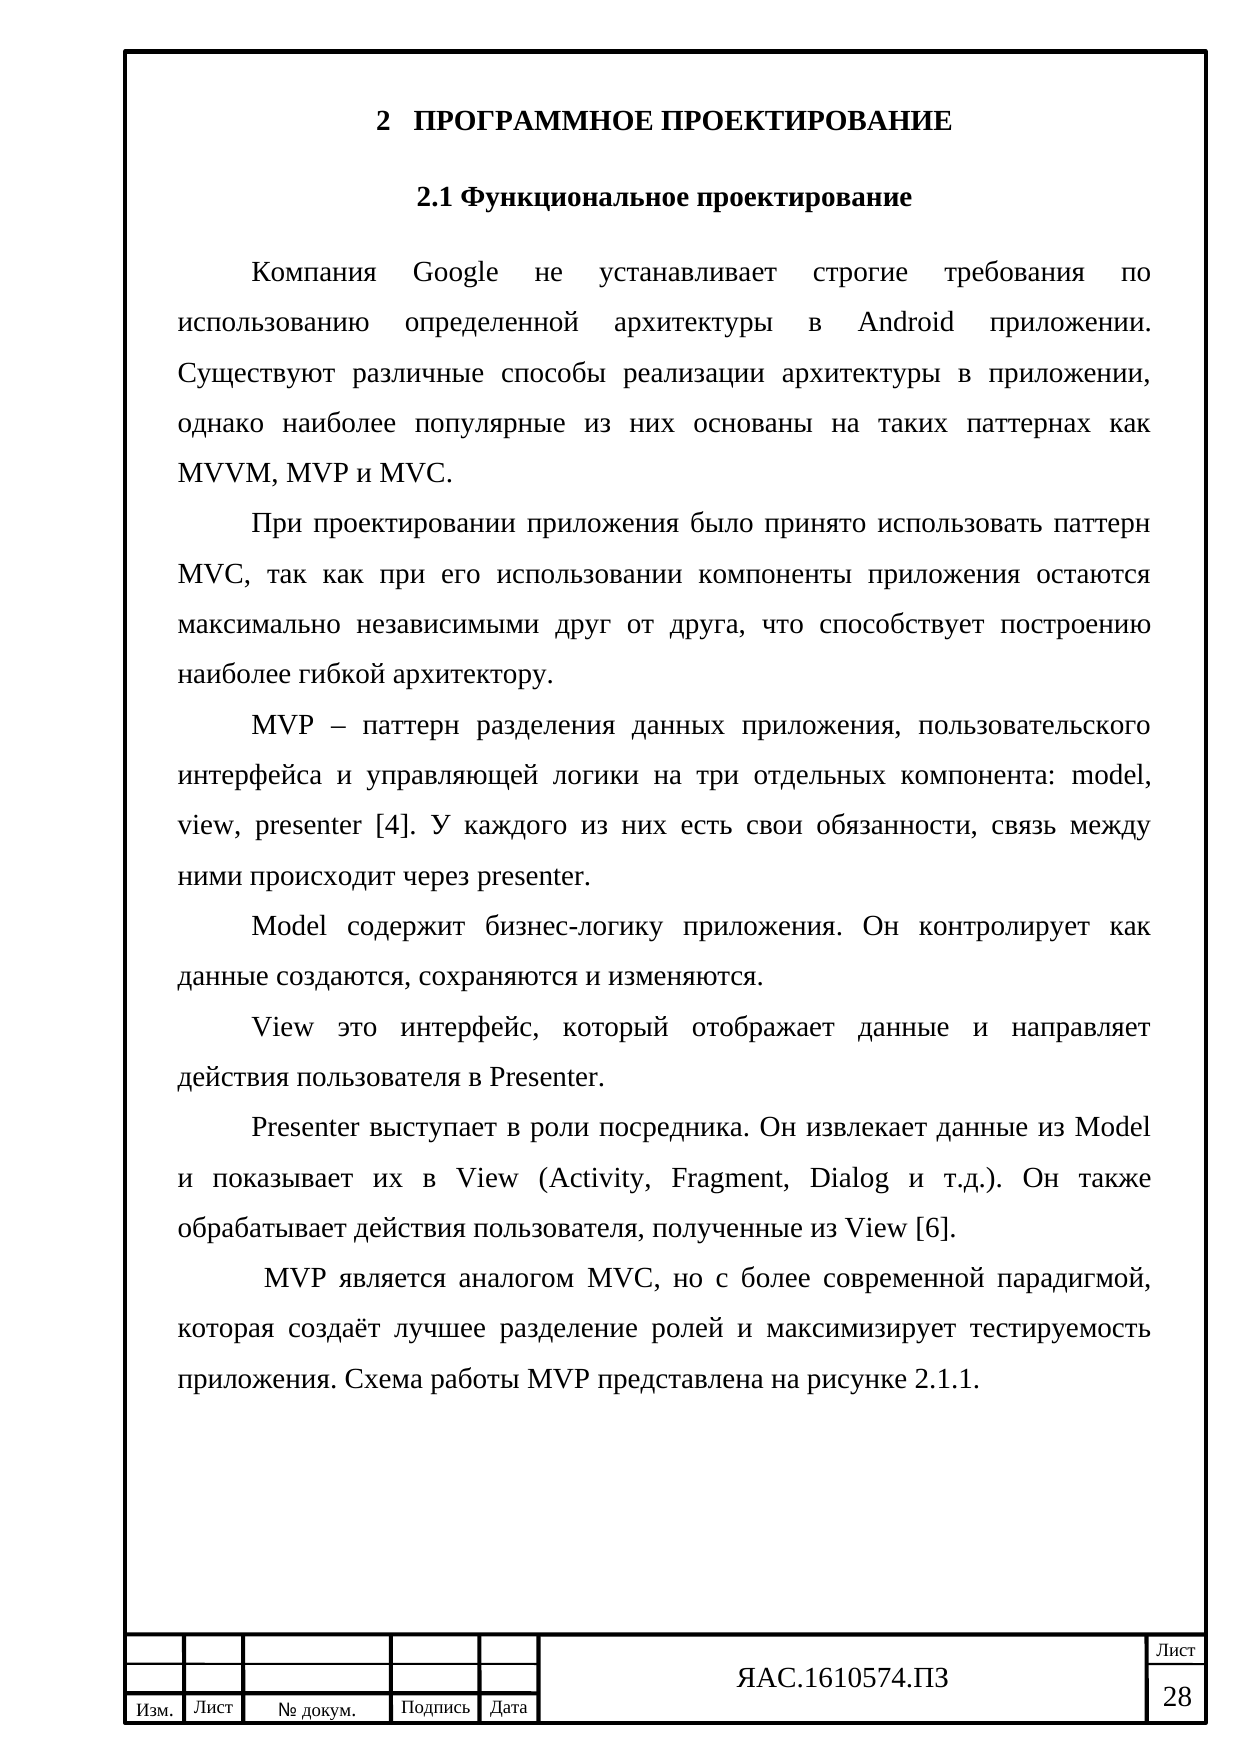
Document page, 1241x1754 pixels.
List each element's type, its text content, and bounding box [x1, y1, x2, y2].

text MVP является аналогом MVC, но с более современной парадигмой, которая создаёт лучшее разделение ролей и максимизирует тестируемость приложения. Схема работы MVP представлена на рисунке 2.1.1. [177, 1260, 1152, 1394]
text Presenter выступает в роли посредника. Он извлекает данные из Model и показывает их в View (Activity, Fragment, Dialog и т.д.). Он также обрабатывает действия пользователя, полученные из View [6]. [177, 1109, 1152, 1243]
subtitle 2.1 Функциональное проектирование [177, 179, 1152, 212]
text MVP – паттерн разделения данных приложения, пользовательского интерфейса и управляющей логики на три отдельных компонента: model, view, presenter [4]. У каждого из них есть свои обязанности, связь между ними происходит через presenter. [177, 707, 1152, 891]
subtitle ПРОГРАММНОЕ ПРОЕКТИРОВАНИЕ [177, 103, 1152, 137]
text View это интерфейс, который отображает данные и направляет действия пользователя в Presenter. [177, 1009, 1152, 1093]
text Компания Google не устанавливает строгие требования по использованию определенной архитектуры в Android приложении. Существуют различные способы реализации архитектуры в приложении, однако наиболее популярные из них основаны на таких паттернах как MVVM, MVP и MVC. [177, 254, 1152, 489]
text При проектировании приложения было принято использовать паттерн MVC, так как при его использовании компоненты приложения остаются максимально независимыми друг от друга, что способствует построению наиболее гибкой архитектору. [177, 506, 1152, 690]
text Model содержит бизнес-логику приложения. Он контролирует как данные создаются, сохраняются и изменяются. [177, 908, 1152, 992]
